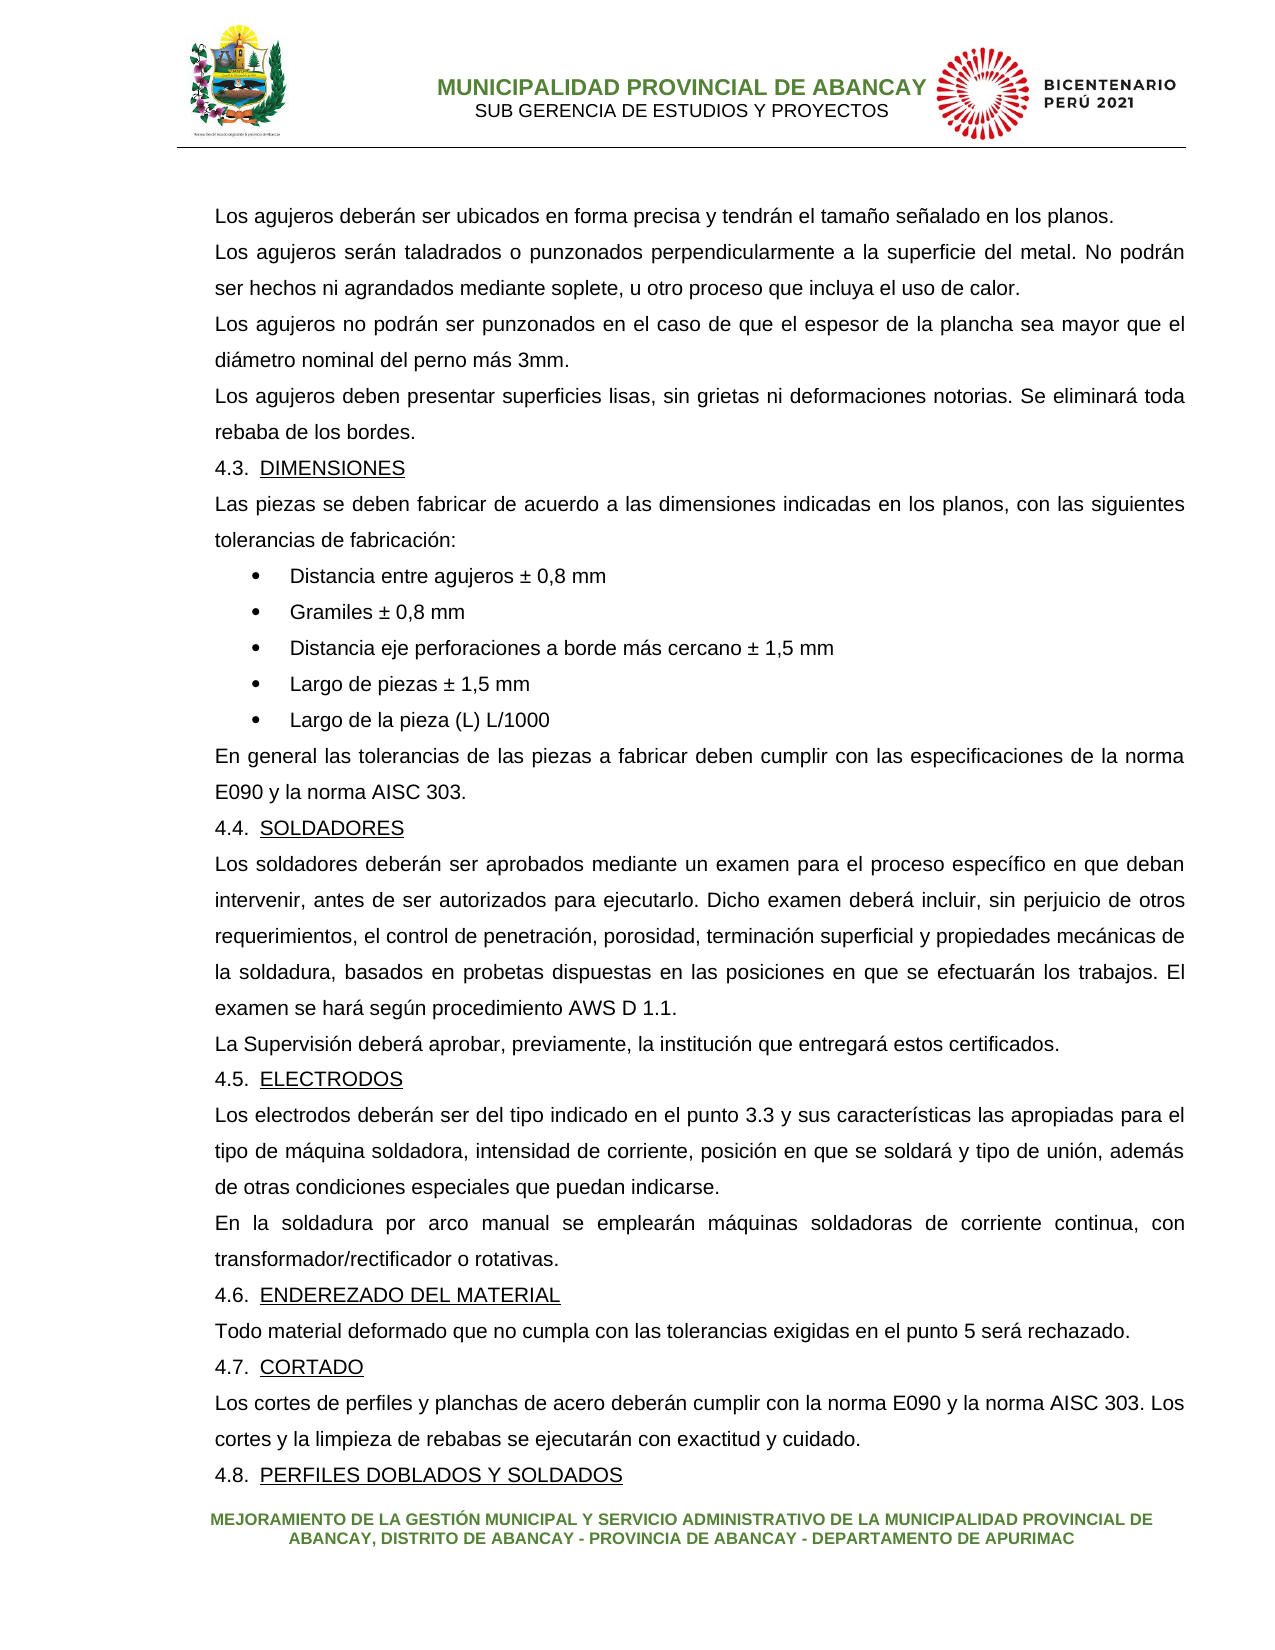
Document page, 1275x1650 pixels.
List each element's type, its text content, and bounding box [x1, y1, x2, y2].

text Los electrodos deberán ser del tipo indicado en el punto 3.3 y sus características las apropiadas para el tipo de máquina soldadora, intensidad de corriente, posición en que se soldará y tipo de unión, además de otras condiciones especiales que puedan indicarse. [214, 1103, 1186, 1199]
list Largo de la pieza (L) L/1000 [252, 708, 1186, 732]
picture [177, 25, 290, 141]
text Los agujeros deben presentar superficies lisas, sin grietas ni deformaciones notorias. Se eliminará toda rebaba de los bordes. [214, 384, 1186, 444]
text En la soldadura por arco manual se emplearán máquinas soldadoras de corriente continua, con transformador/rectificador o rotativas. [214, 1211, 1186, 1271]
list CORTADO [214, 1355, 1186, 1379]
text Los agujeros no podrán ser punzonados en el caso de que el espesor de la plancha sea mayor que el diámetro nominal del perno más 3mm. [214, 312, 1186, 372]
text Los cortes de perfiles y planchas de acero deberán cumplir con la norma E090 y la norma AISC 303. Los cortes y la limpieza de rebabas se ejecutarán con exactitud y cuidado. [214, 1391, 1186, 1451]
list Distancia entre agujeros ± 0,8 mm [252, 564, 1186, 588]
list DIMENSIONES [214, 456, 1186, 480]
text Todo material deformado que no cumpla con las tolerancias exigidas en el punto 5 será rechazado. [214, 1319, 1186, 1343]
list PERFILES DOBLADOS Y SOLDADOS [214, 1463, 1186, 1487]
text La Supervisión deberá aprobar, previamente, la institución que entregará estos certificados. [214, 1031, 1186, 1055]
list ELECTRODOS [214, 1067, 1186, 1091]
picture [928, 37, 1181, 143]
list Largo de piezas ± 1,5 mm [252, 672, 1186, 696]
text Las piezas se deben fabricar de acuerdo a las dimensiones indicadas en los planos, con las siguientes tolerancias de fabricación: [214, 492, 1186, 552]
text Los agujeros serán taladrados o punzonados perpendicularmente a la superficie del metal. No podrán ser hechos ni agrandados mediante soplete, u otro proceso que incluya el uso de calor. [214, 240, 1186, 300]
text Los agujeros deberán ser ubicados en forma precisa y tendrán el tamaño señalado en los planos. [214, 204, 1186, 228]
list ENDEREZADO DEL MATERIAL [214, 1283, 1186, 1307]
list SOLDADORES [214, 816, 1186, 840]
text En general las tolerancias de las piezas a fabricar deben cumplir con las especificaciones de la norma E090 y la norma AISC 303. [214, 744, 1186, 804]
list Gramiles ± 0,8 mm [252, 600, 1186, 624]
text Los soldadores deberán ser aprobados mediante un examen para el proceso específico en que deban intervenir, antes de ser autorizados para ejecutarlo. Dicho examen deberá incluir, sin perjuicio de otros requerimientos, el control de penetración, porosidad, terminación superficial y propiedades mecánicas de la soldadura, basados en probetas dispuestas en las posiciones en que se efectuarán los trabajos. El examen se hará según procedimiento AWS D 1.1. [214, 852, 1186, 1019]
list Distancia eje perforaciones a borde más cercano ± 1,5 mm [252, 636, 1186, 660]
